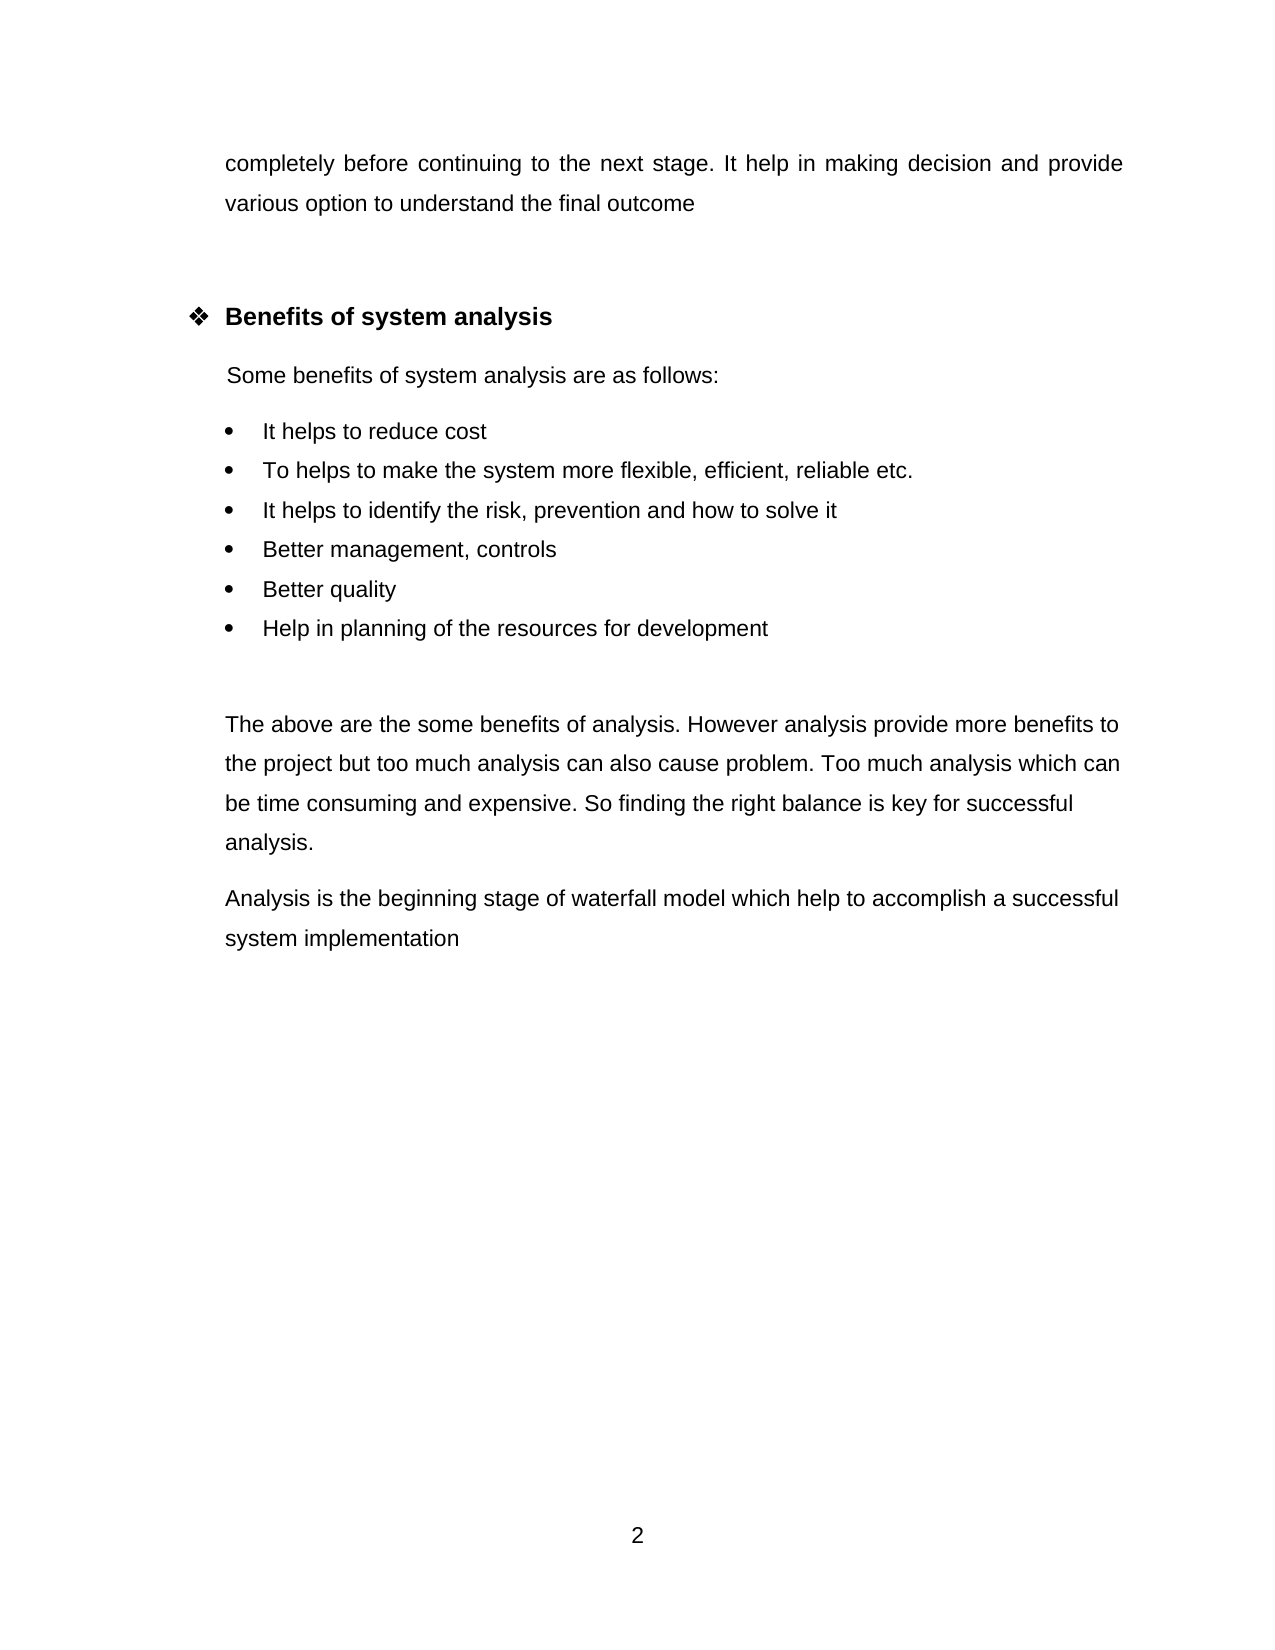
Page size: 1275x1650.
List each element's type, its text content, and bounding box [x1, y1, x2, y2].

list Benefits of system analysis [187, 302, 1125, 331]
list It helps to reduce cost [225, 418, 1125, 444]
list Better management, controls [225, 536, 1125, 563]
list Better quality [225, 576, 1125, 602]
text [225, 150, 1125, 216]
list To helps to make the system more flexible, efficient, reliable etc. [225, 457, 1125, 484]
list Help in planning of the resources for development [225, 615, 1125, 642]
list It helps to identify the risk, prevention and how to solve it [225, 497, 1125, 523]
text The above are the some benefits of analysis. However analysis provide more benefits to the project but too much analysis can also cause problem. Too much analysis which can be time consuming and expensive. So finding the right balance is key for successful analysis. [225, 711, 1125, 856]
text Analysis is the beginning stage of waterfall model which help to accomplish a successful system implementation [225, 885, 1125, 951]
text Some benefits of system analysis are as follows: [150, 362, 1125, 388]
